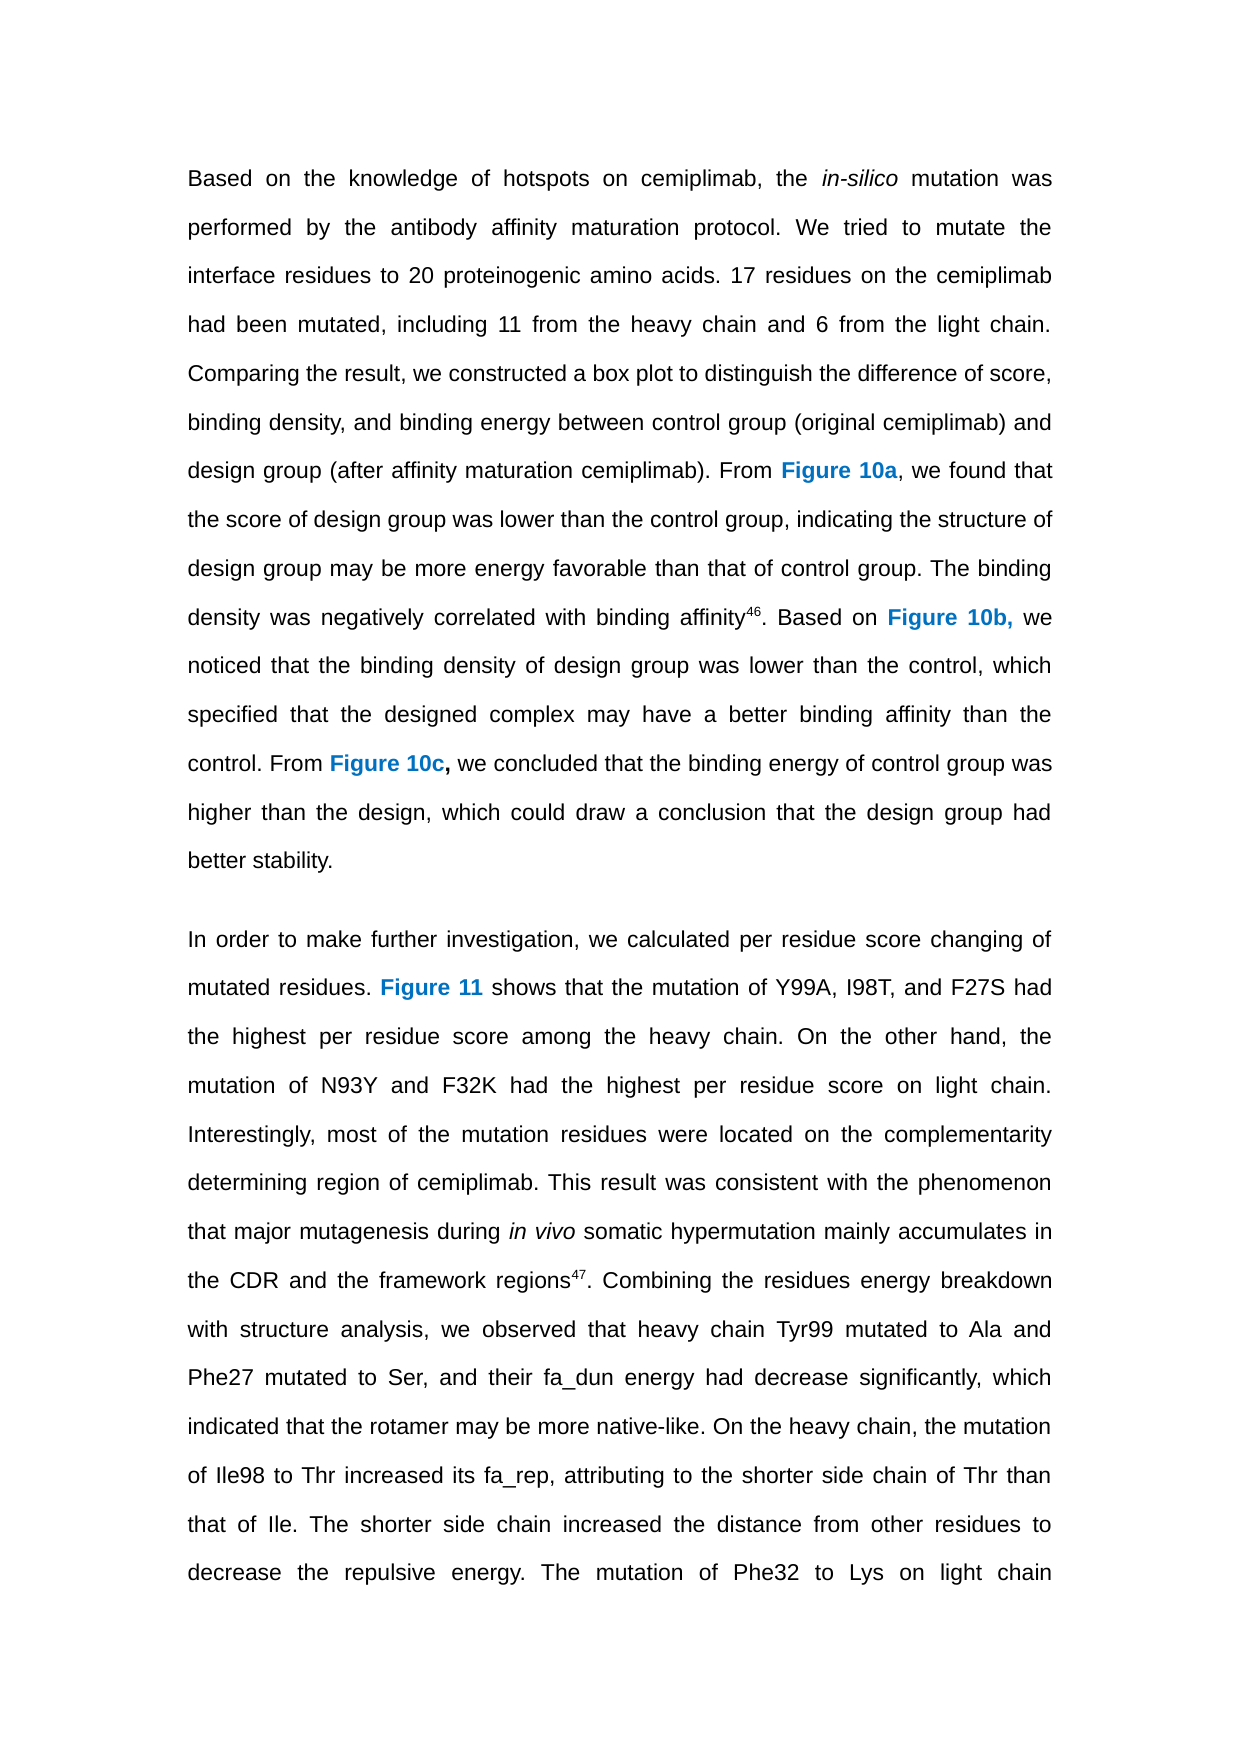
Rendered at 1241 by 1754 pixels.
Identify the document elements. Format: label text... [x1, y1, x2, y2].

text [187, 923, 1053, 1589]
text Based on the knowledge of hotspots on cemiplimab, the in-silico mutation was performed by the antibody affinity maturation protocol. We tried to mutate the interface residues to 20 proteinogenic amino acids. 17 residues on the cemiplimab had been mutated, including 11 from the heavy chain and 6 from the light chain. Comparing the result, we constructed a box plot to distinguish the difference of score, binding density, and binding energy between control group (original cemiplimab) and design group (after affinity maturation cemiplimab). From Figure 10a, we found that the score of design group was lower than the control group, indicating the structure of design group may be more energy favorable than that of control group. The binding density was negatively correlated with binding affinity46. Based on Figure 10b, we noticed that the binding density of design group was lower than the control, which specified that the designed complex may have a better binding affinity than the control. From Figure 10c, we concluded that the binding energy of control group was higher than the design, which could draw a conclusion that the design group had better stability. [187, 162, 1053, 877]
